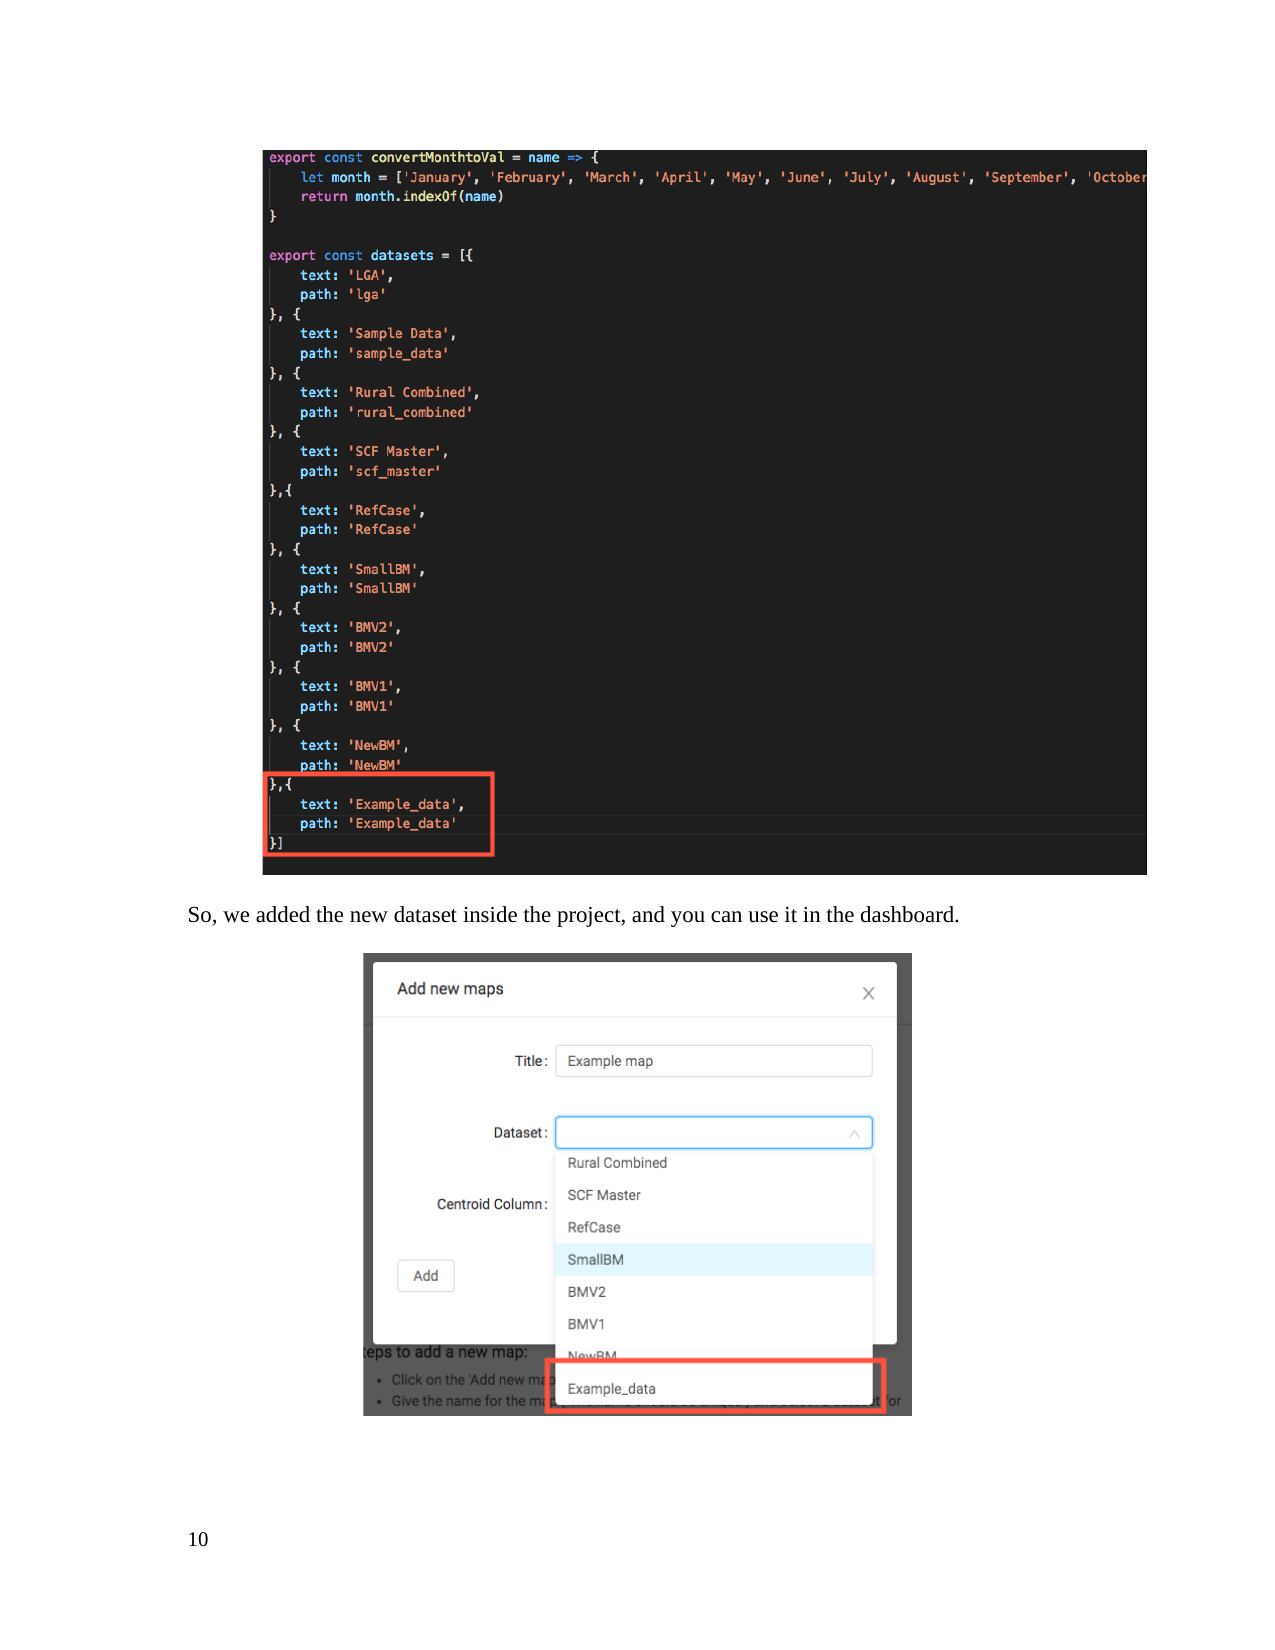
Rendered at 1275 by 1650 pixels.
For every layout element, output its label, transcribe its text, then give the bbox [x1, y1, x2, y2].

text So, we added the new dataset inside the project, and you can use it in the dashboard. [187, 901, 1087, 927]
picture [363, 953, 912, 1416]
picture [262, 150, 1147, 875]
